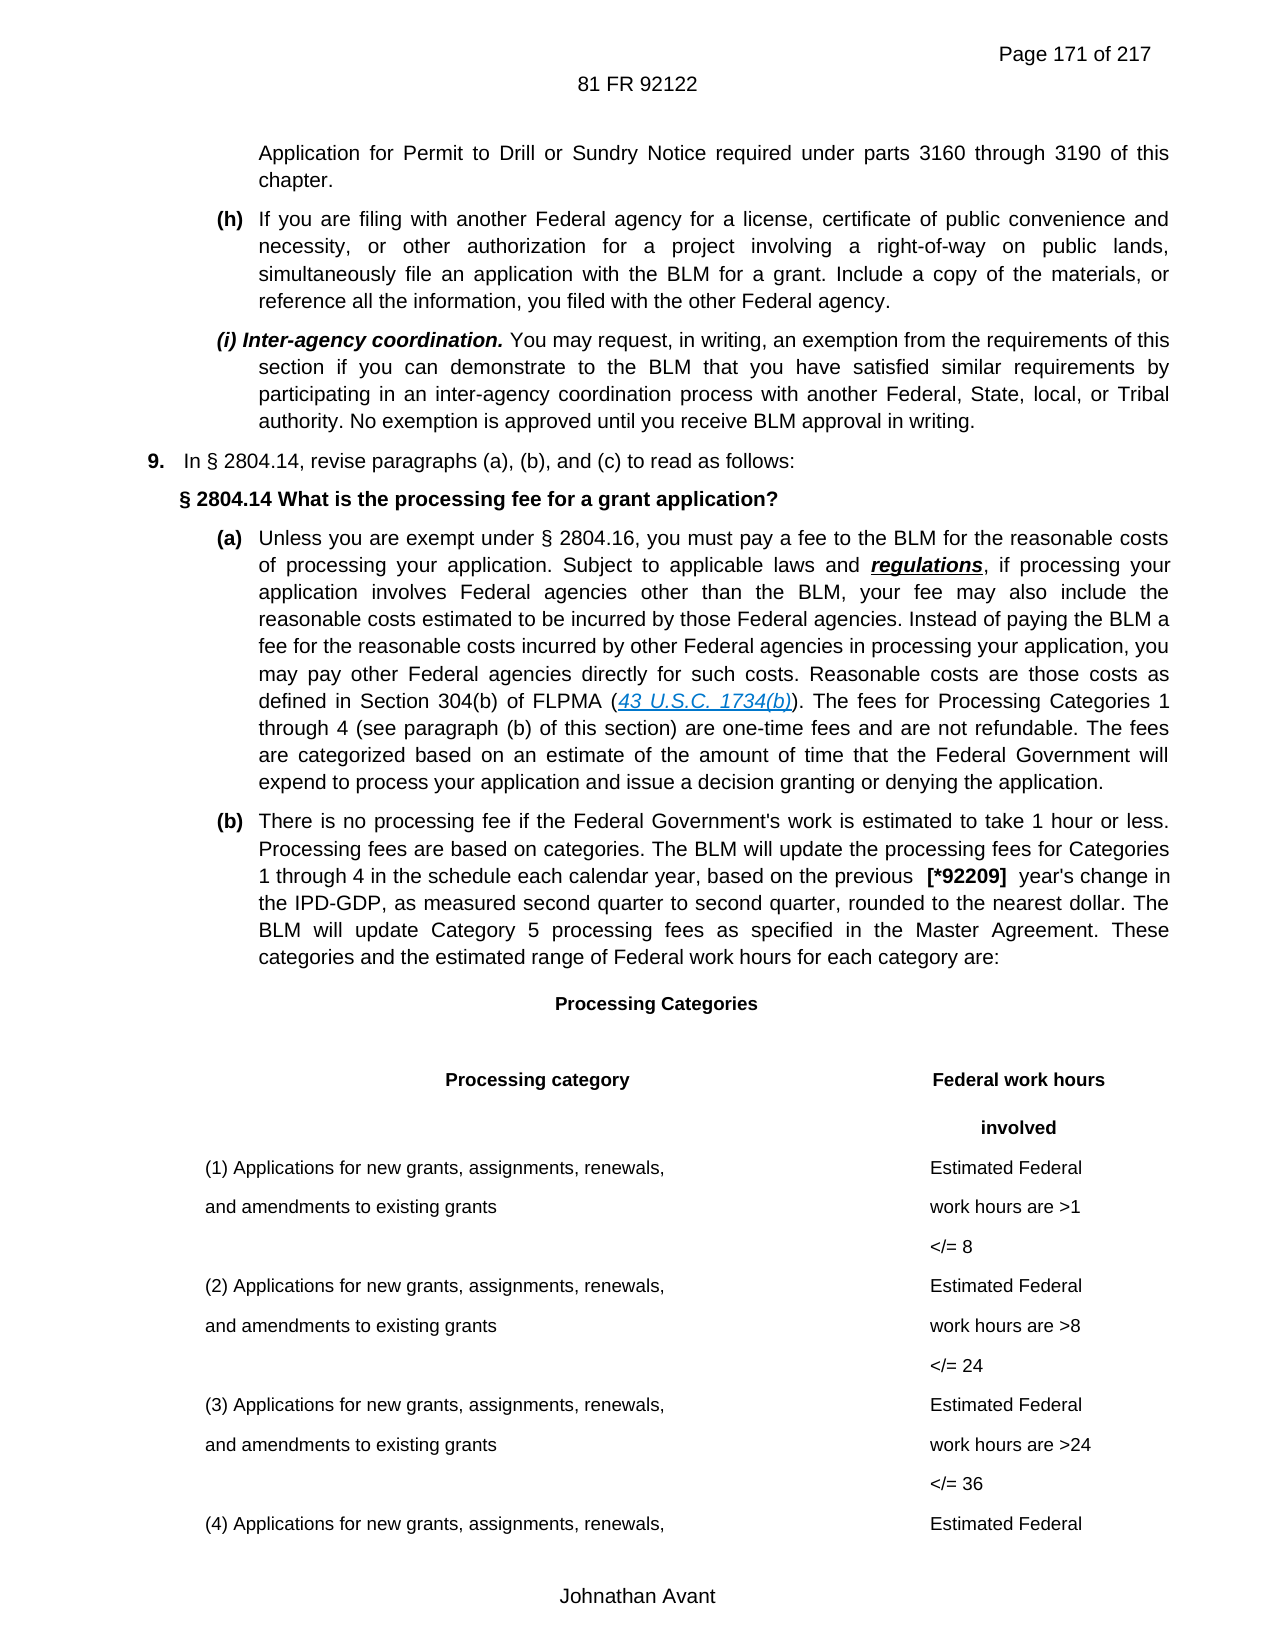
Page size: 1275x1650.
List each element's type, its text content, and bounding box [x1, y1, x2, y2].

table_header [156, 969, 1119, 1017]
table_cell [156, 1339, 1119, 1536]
list You may request, in writing, an exemption from the requirements of this section if you can demonstrate to the BLM that you have satisfied similar requirements by participating in an inter-agency coordination process with another Federal, State, local, or Tribal authority. No exemption is approved until you receive BLM approval in writing. [217, 325, 1171, 433]
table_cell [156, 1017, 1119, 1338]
list Unless you are exempt under § 2804.16, you must pay a fee to the BLM for the reasonable costs of processing your application. Subject to applicable laws and regulations, if processing your application involves Federal agencies other than the BLM, your fee may also include the reasonable costs estimated to be incurred by those Federal agencies. Instead of paying the BLM a fee for the reasonable costs incurred by other Federal agencies in processing your application, you may pay other Federal agencies directly for such costs. Reasonable costs are those costs as defined in Section 304(b) of FLPMA (43 U.S.C. 1734(b)). The fees for Processing Categories 1 through 4 (see paragraph (b) of this section) are one-time fees and are not refundable. The fees are categorized based on an estimate of the amount of time that the Federal Government will expend to process your application and issue a decision granting or denying the application. [217, 523, 1171, 794]
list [217, 137, 1171, 192]
list There is no processing fee if the Federal Government's work is estimated to take 1 hour or less. Processing fees are based on categories. The BLM will update the processing fees for Categories 1 through 4 in the schedule each calendar year, based on the previous [*92209] year's change in the IPD-GDP, as measured second quarter to second quarter, rounded to the nearest dollar. The BLM will update Category 5 processing fees as specified in the Master Agreement. These categories and the estimated range of Federal work hours for each category are: [217, 806, 1171, 969]
list If you are filing with another Federal agency for a license, certificate of public convenience and necessity, or other authorization for a project involving a right-of-way on public lands, simultaneously file an application with the BLM for a grant. Include a copy of the materials, or reference all the information, you filed with the other Federal agency. [217, 204, 1171, 312]
list In § 2804.14, revise paragraphs (a), (b), and (c) to read as follows: [142, 446, 1171, 473]
list ng fee for a grant application? [179, 485, 1171, 510]
